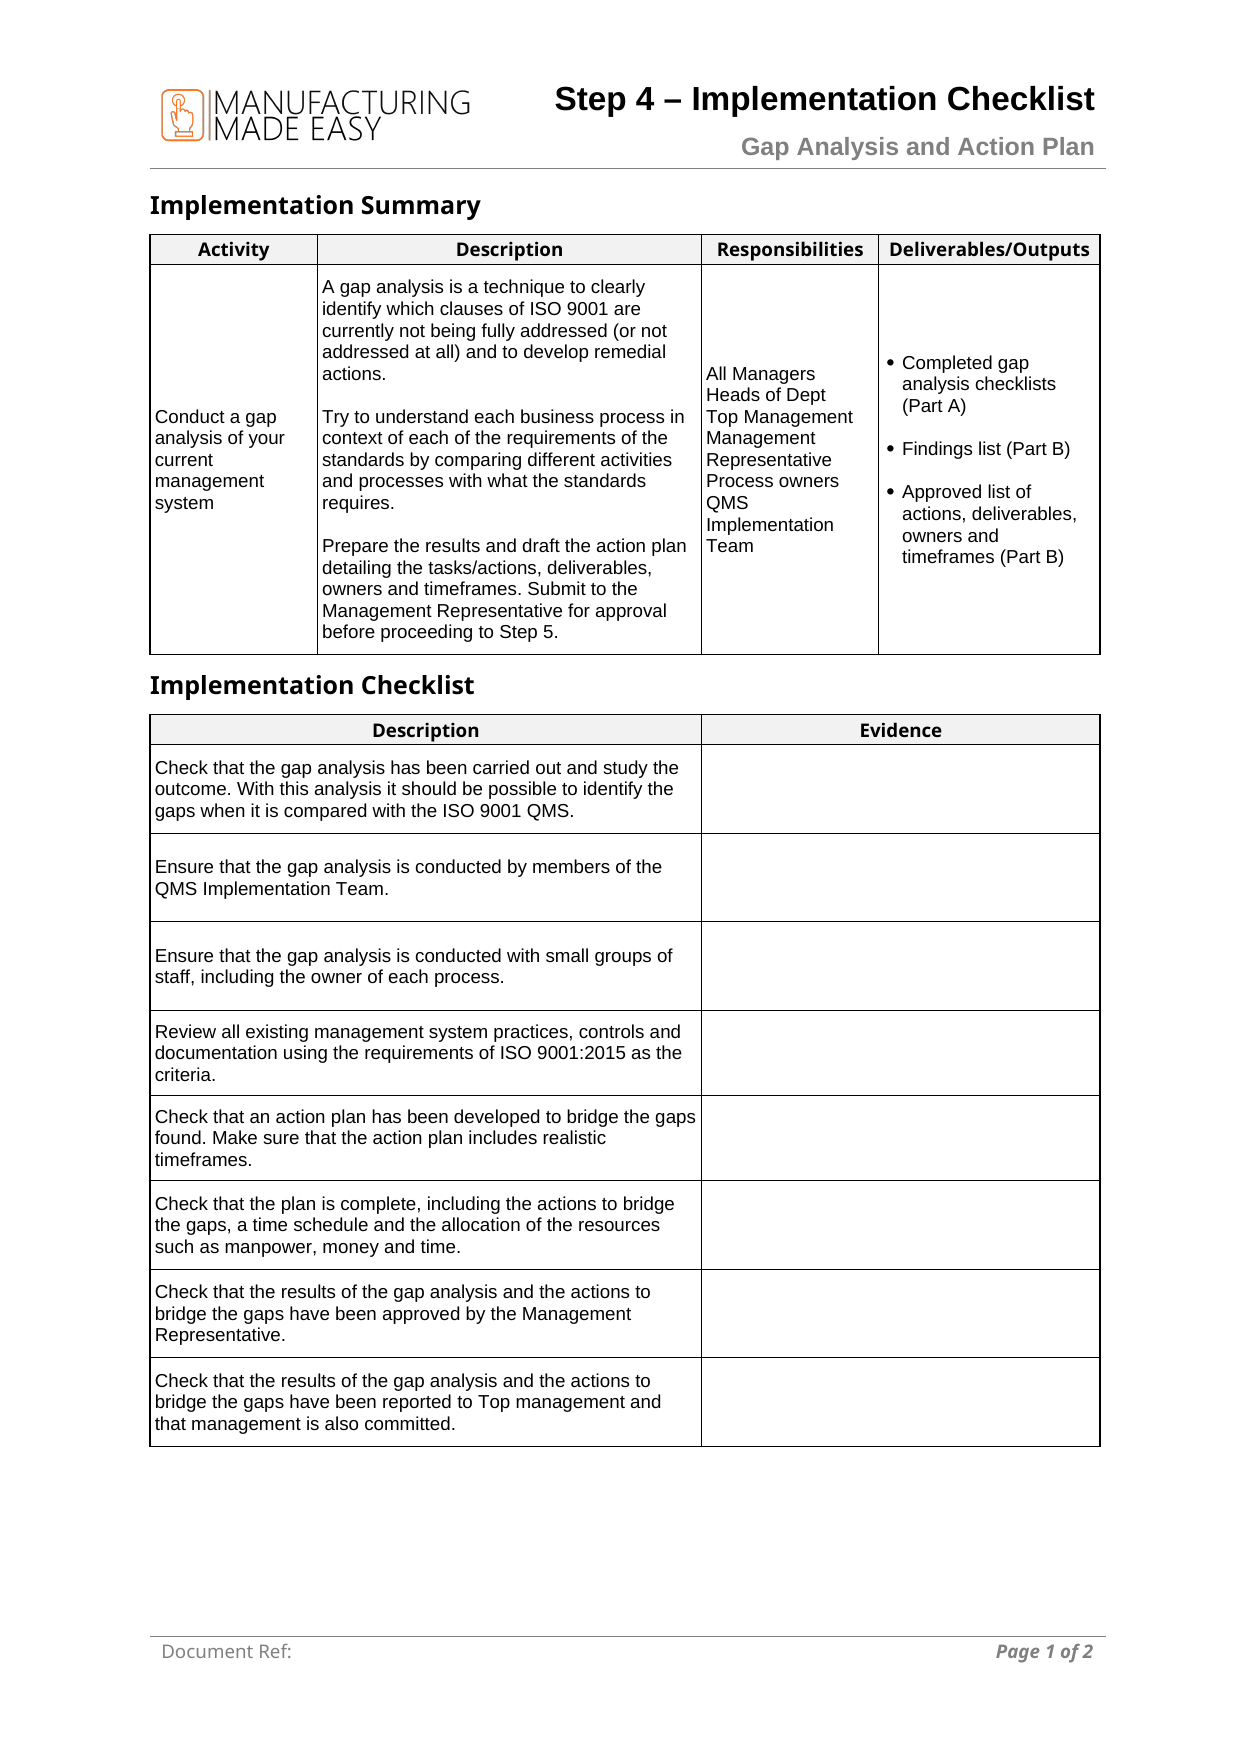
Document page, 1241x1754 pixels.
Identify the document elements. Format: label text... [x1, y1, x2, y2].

table_cell Check that the results of the gap analysis and the actions to bridge the gaps have been approved by the Management Representative. [151, 1270, 701, 1357]
table_cell [702, 922, 1099, 1010]
table_cell Ensure that the gap analysis is conducted with small groups of staff, including the owner of each process. [151, 922, 701, 1010]
table_cell [702, 1358, 1099, 1446]
table_cell [702, 1096, 1099, 1180]
subtitle Implementation Summary [150, 188, 1090, 222]
table_cell Review all existing management system practices, controls and documentation using the requirements of ISO 9001:2015 as the criteria. [151, 1011, 701, 1095]
table_cell [702, 1270, 1099, 1357]
table_cell [702, 1011, 1099, 1095]
table_cell Ensure that the gap analysis is conducted by members of the QMS Implementation Team. [151, 834, 701, 921]
table_cell [702, 745, 1099, 833]
table_cell Check that the plan is complete, including the actions to bridge the gaps, a time schedule and the allocation of the resources such as manpower, money and time. [151, 1181, 701, 1268]
picture [161, 75, 490, 166]
table_cell [702, 834, 1099, 921]
table_header Evidence [702, 715, 1099, 744]
table_header Deliverables/Outputs [879, 235, 1099, 264]
table_header Activity [151, 235, 317, 264]
table_cell Conduct a gap analysis of your current management system [151, 265, 317, 654]
table_cell Completed gap analysis checklists (Part A) Findings list (Part B) Approved list of actions, deliverables, owners and timeframes (Part B) [879, 265, 1099, 654]
table_header Description [151, 715, 701, 744]
table_cell Check that an action plan has been developed to bridge the gaps found. Make sure that the action plan includes realistic timeframes. [151, 1096, 701, 1180]
table_cell A gap analysis is a technique to clearly identify which clauses of ISO 9001 are currently not being fully addressed (or not addressed at all) and to develop remedial actions. Try to understand each business process in context of each of the requirements of the standards by comparing different activities and processes with what the standards requires. Prepare the results and draft the action plan detailing the tasks/actions, deliverables, owners and timeframes. Submit to the Management Representative for approval before proceeding to Step 5. [318, 265, 701, 654]
table_header Responsibilities [702, 235, 878, 264]
table_cell [702, 1181, 1099, 1268]
subtitle Implementation Checklist [150, 668, 1090, 702]
table_cell Check that the gap analysis has been carried out and study the outcome. With this analysis it should be possible to identify the gaps when it is compared with the ISO 9001 QMS. [151, 745, 701, 833]
table_cell All Managers Heads of Dept Top Management Management Representative Process owners QMS Implementation Team [702, 265, 878, 654]
table_header Description [318, 235, 701, 264]
table_cell Check that the results of the gap analysis and the actions to bridge the gaps have been reported to Top management and that management is also committed. [151, 1358, 701, 1446]
